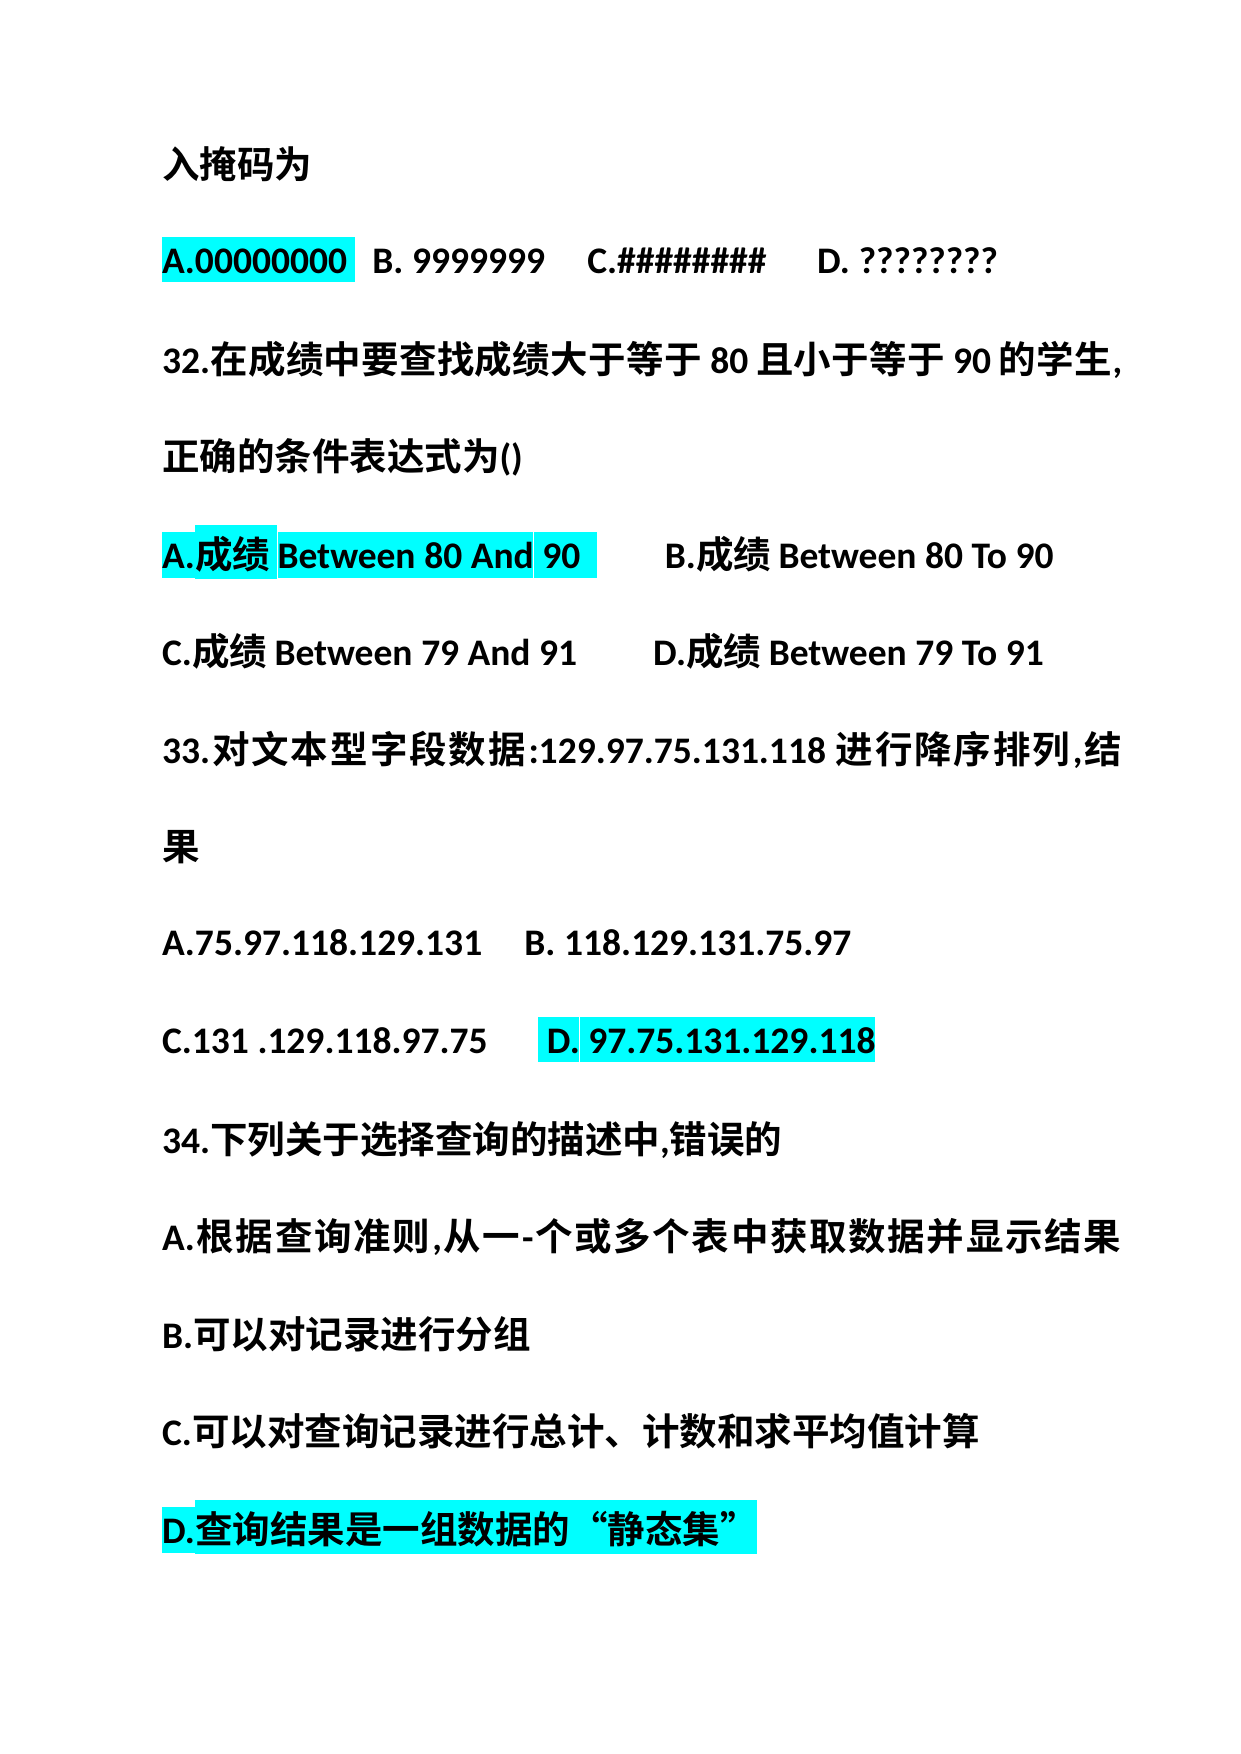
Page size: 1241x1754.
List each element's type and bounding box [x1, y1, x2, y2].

list [162, 129, 1122, 1559]
